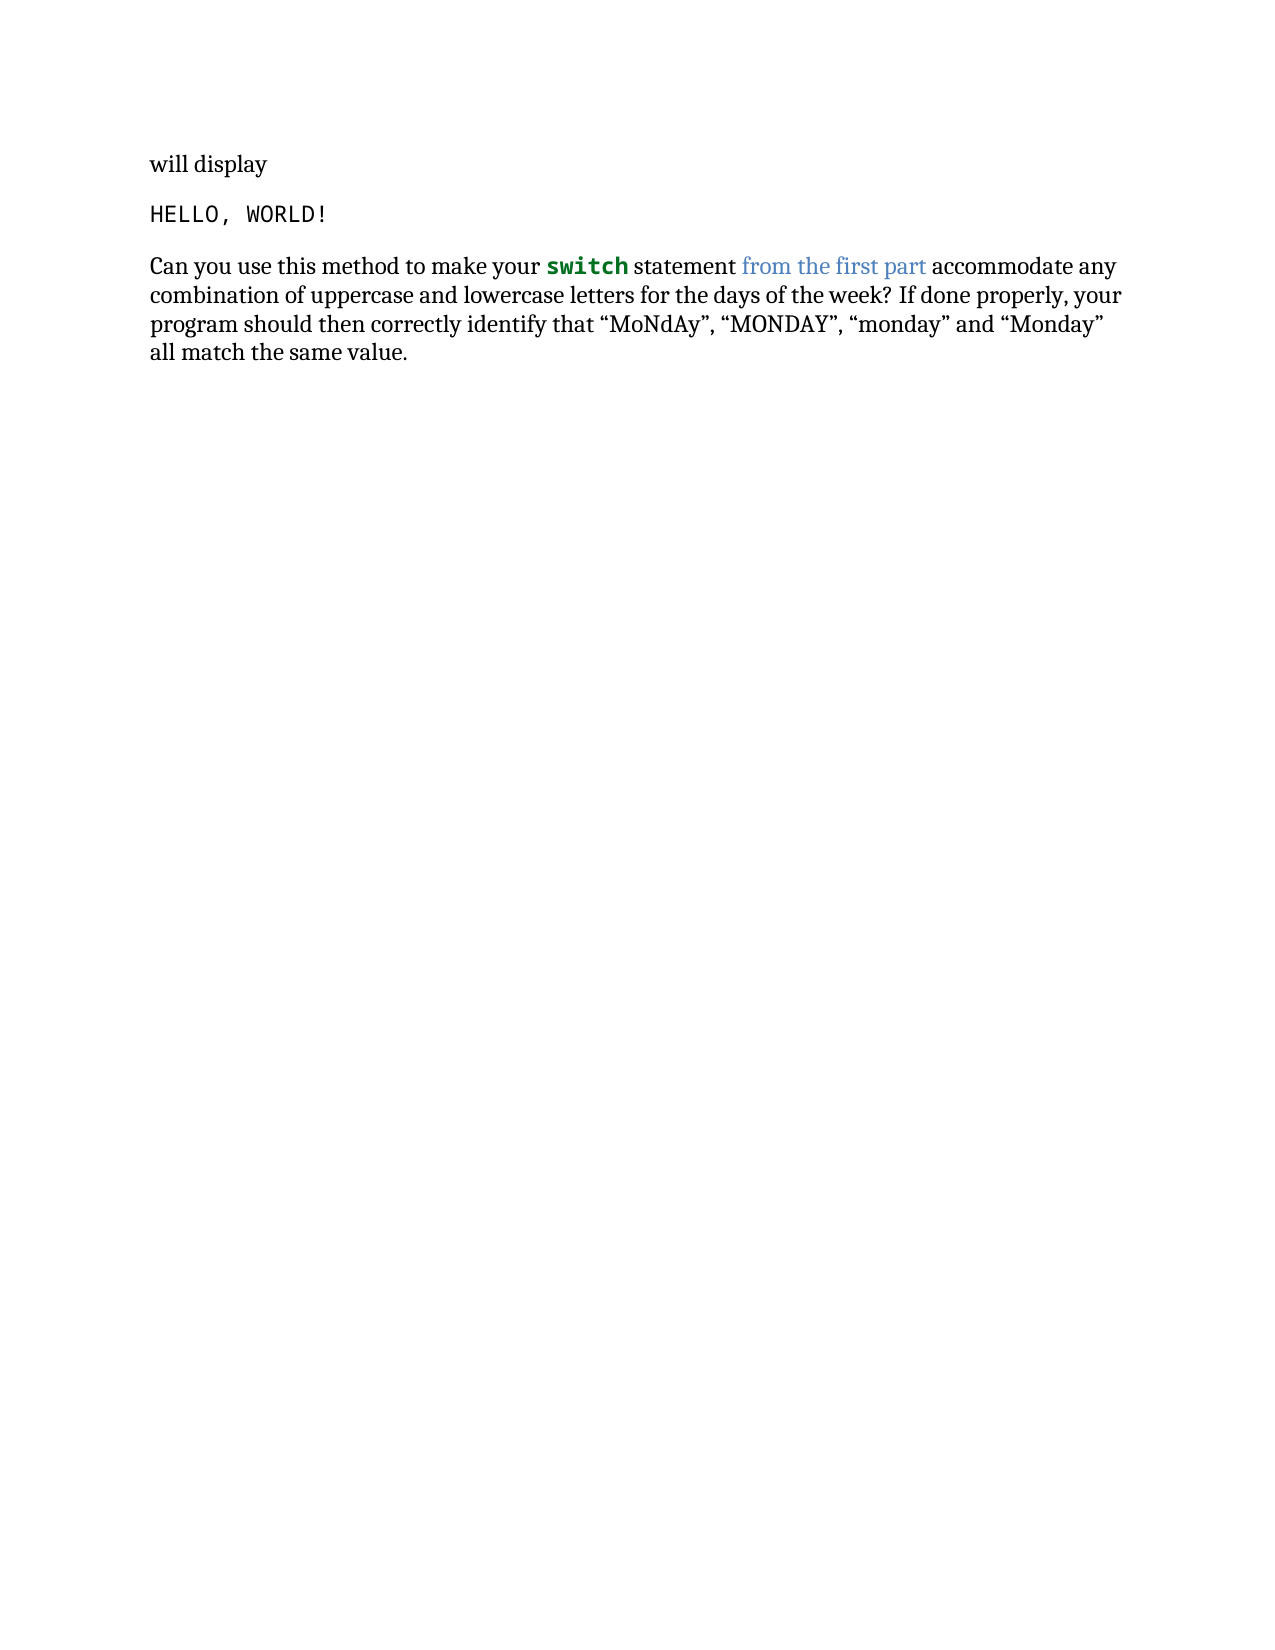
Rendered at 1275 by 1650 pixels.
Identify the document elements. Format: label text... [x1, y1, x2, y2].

text Can you use this method to make your switch statement from the first part accommodate any combination of uppercase and lowercase letters for the days of the week? If done properly, your program should then correctly identify that “MoNdAy”, “MONDAY”, “monday” and “Monday” all match the same value. [150, 249, 1125, 367]
text will display [150, 150, 1125, 179]
text HELLO, WORLD! [150, 197, 1125, 229]
